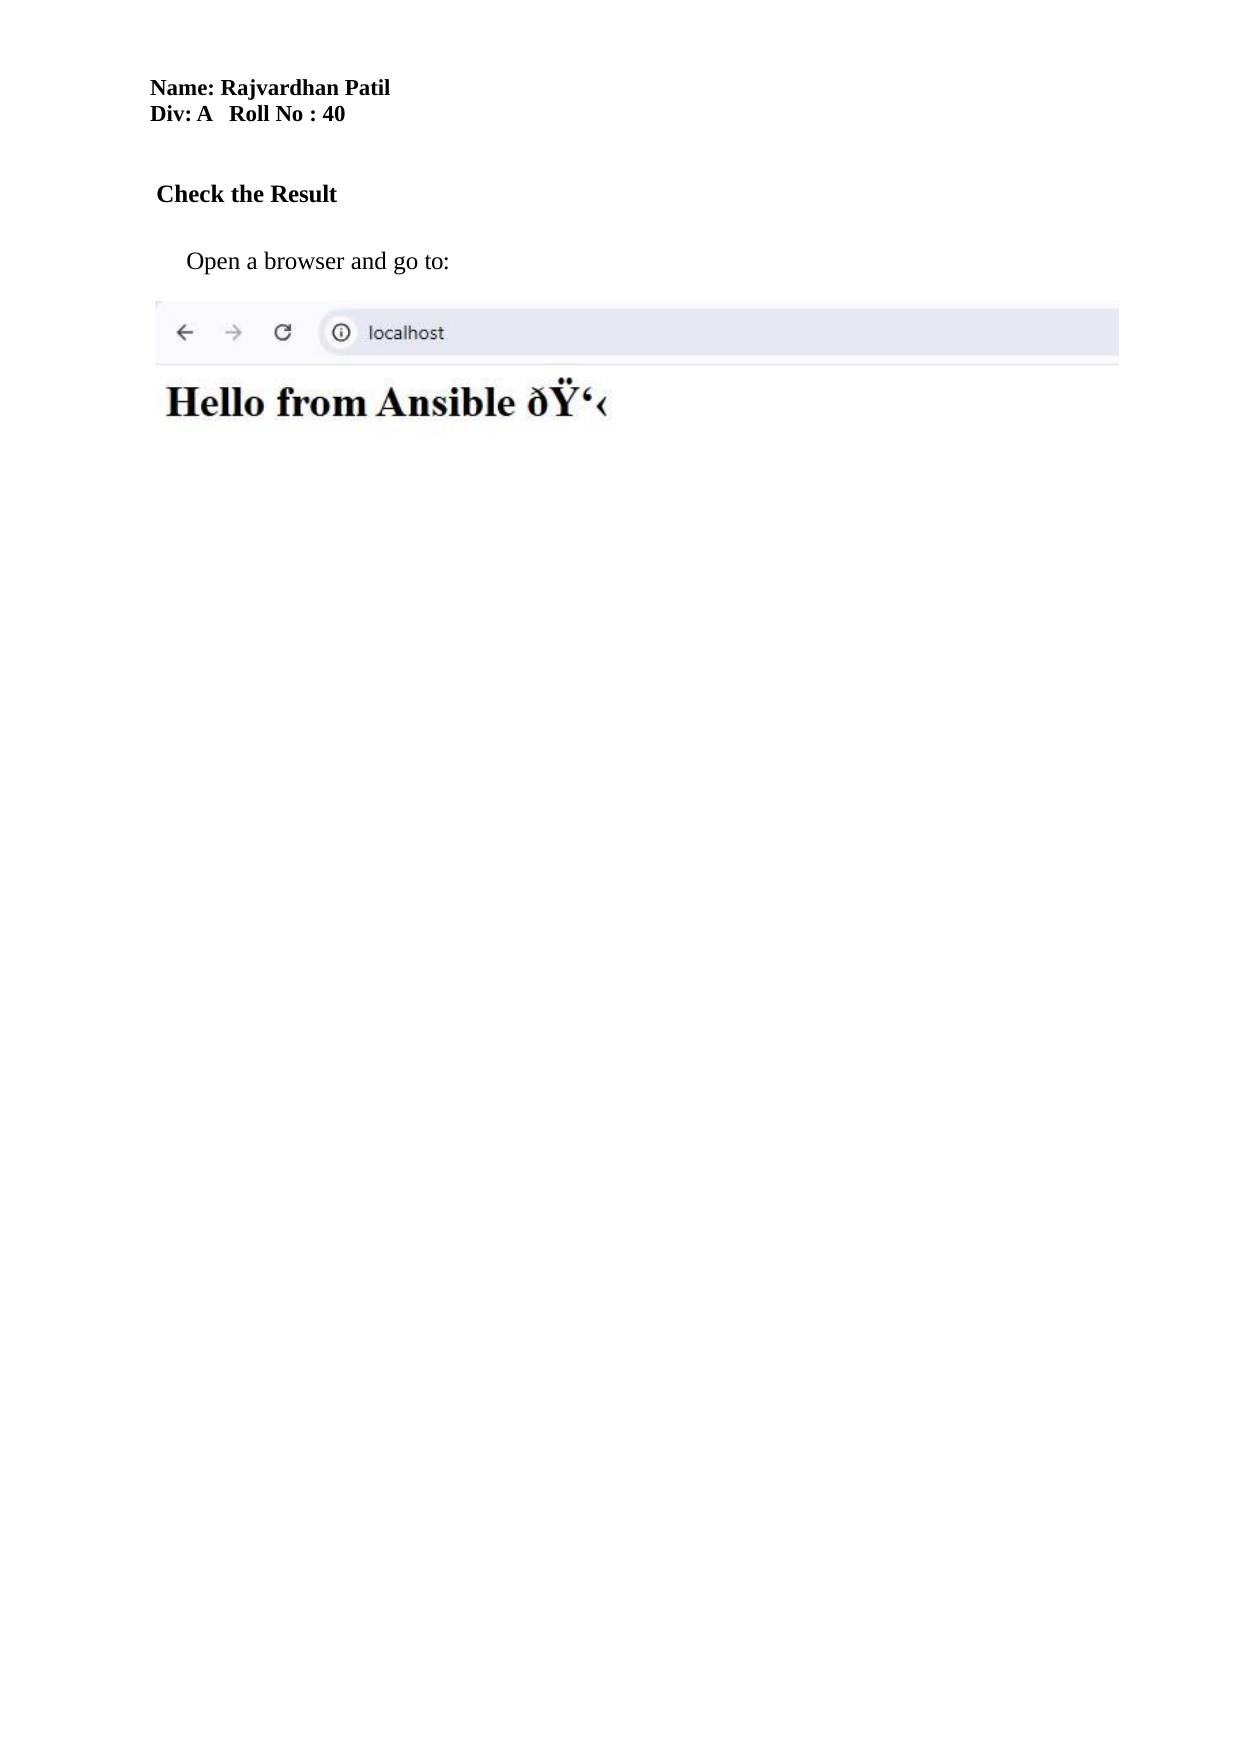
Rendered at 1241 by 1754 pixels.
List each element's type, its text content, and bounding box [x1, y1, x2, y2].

text Check the Result [150, 179, 1090, 208]
picture [155, 301, 1120, 434]
text Open a browser and go to: [186, 246, 1090, 274]
